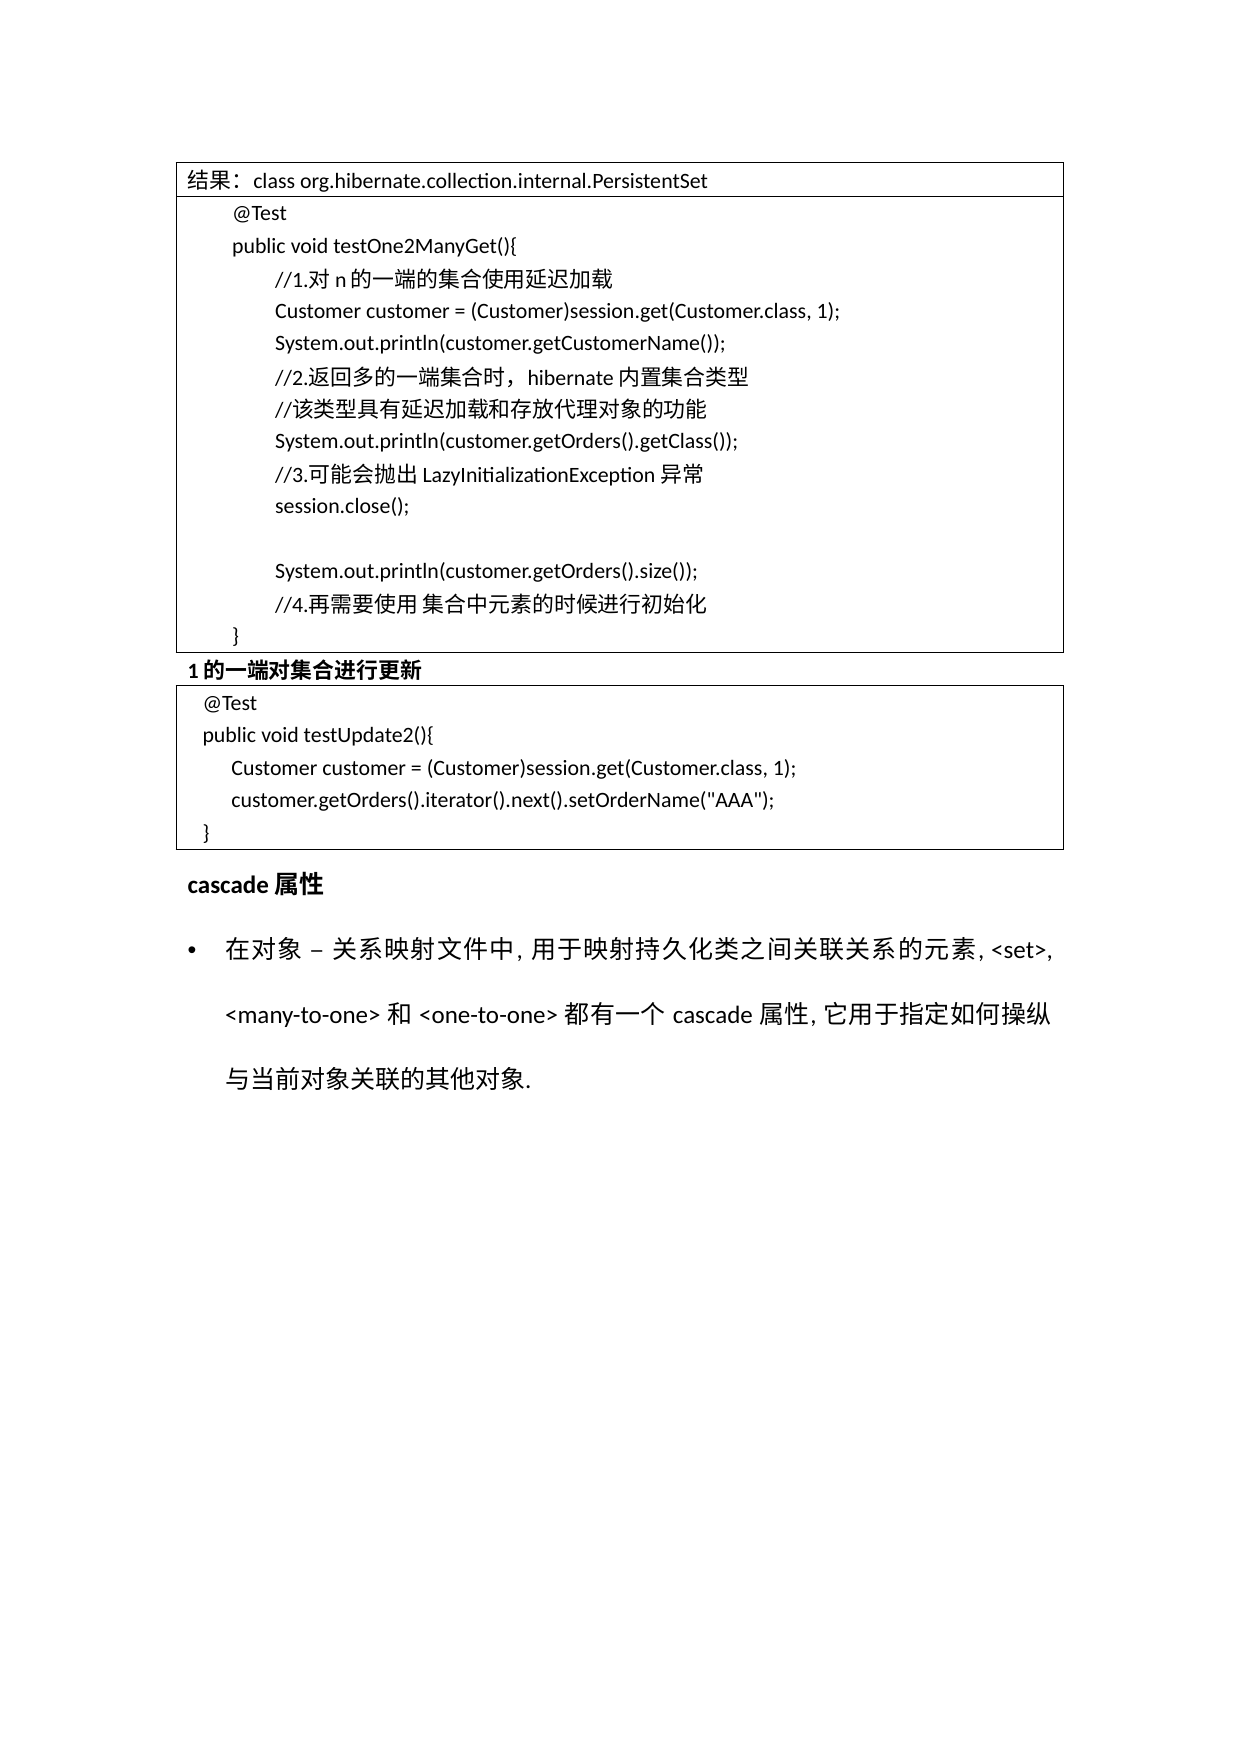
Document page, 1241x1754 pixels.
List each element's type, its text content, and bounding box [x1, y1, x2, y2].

list 在对象 – 关系映射文件中, 用于映射持久化类之间关联关系的元素, <set>, <many-to-one> 和 <one-to-one> 都有一个 cascade 属性, 它用于指定如何操纵与当前对象关联的其他对象. [187, 915, 1053, 1110]
table_cell @Test public void testOne2ManyGet(){ //1.对n的一端的集合使用延迟加载 Customer customer = (Customer)session.get(Customer.class, 1); System.out.println(customer.getCustomerName()); //2.返回多的一端集合时，hibernate内置集合类型 //该类型具有延迟加载和存放代理对象的功能 System.out.println(customer.getOrders().getClass()); //3.可能会抛出LazyInitializationException 异常 session.close(); System.out.println(customer.getOrders().size()); //4.再需要使用 集合中元素的时候进行初始化 } [177, 197, 1063, 652]
table_cell 结果：class org.hibernate.collection.internal.PersistentSet [177, 163, 1063, 196]
text cascade 属性 [187, 850, 1053, 915]
table_header @Test public void testUpdate2(){ Customer customer = (Customer)session.get(Customer.class, 1); customer.getOrders().iterator().next().setOrderName("AAA"); } [177, 686, 1063, 849]
text 1的一端对集合进行更新 [187, 653, 1053, 685]
